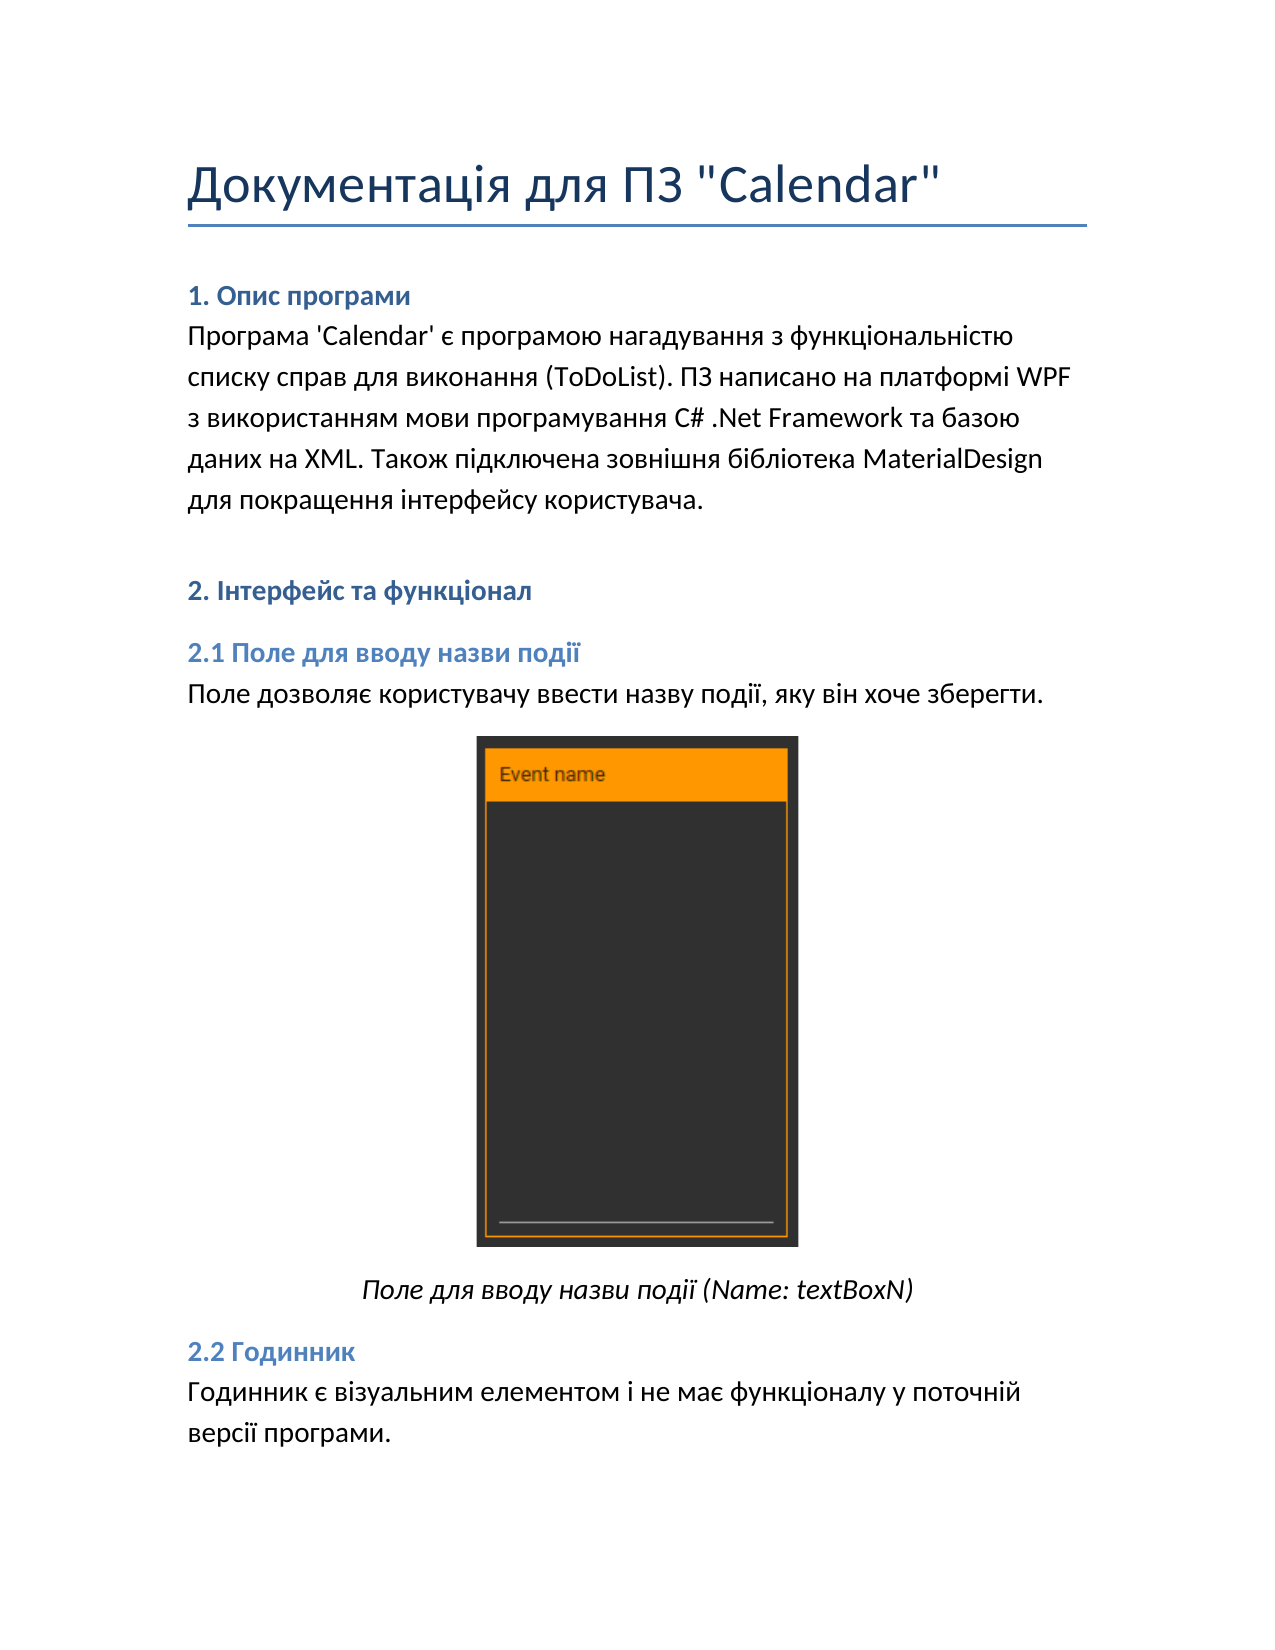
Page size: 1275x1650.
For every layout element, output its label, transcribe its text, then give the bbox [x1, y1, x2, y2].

text Програма 'Calendar' є програмою нагадування з функціональністю списку справ для виконання (ToDoList). ПЗ написано на платформі WPF з використанням мови програмування C# .Net Framework та базою даних на XML. Також підключена зовнішня бібліотека MaterialDesign для покращення інтерфейсу користувача. [187, 317, 1087, 517]
text Поле для вводу назви події (Name: textBoxN) [187, 1271, 1087, 1306]
text Поле дозволяє користувачу ввести назву події, яку він хоче зберегти. [187, 675, 1087, 711]
picture [476, 736, 799, 1247]
text Годинник є візуальним елементом і не має функціоналу у поточній версії програми. [187, 1373, 1087, 1450]
subtitle 2.1 Поле для вводу назви події [187, 634, 1087, 669]
subtitle 2.2 Годинник [187, 1333, 1087, 1368]
subtitle 1. Опис програми [187, 277, 1087, 312]
subtitle 2. Інтерфейс та функціонал [187, 572, 1087, 608]
title Документація для ПЗ "Calendar" [187, 150, 1087, 227]
